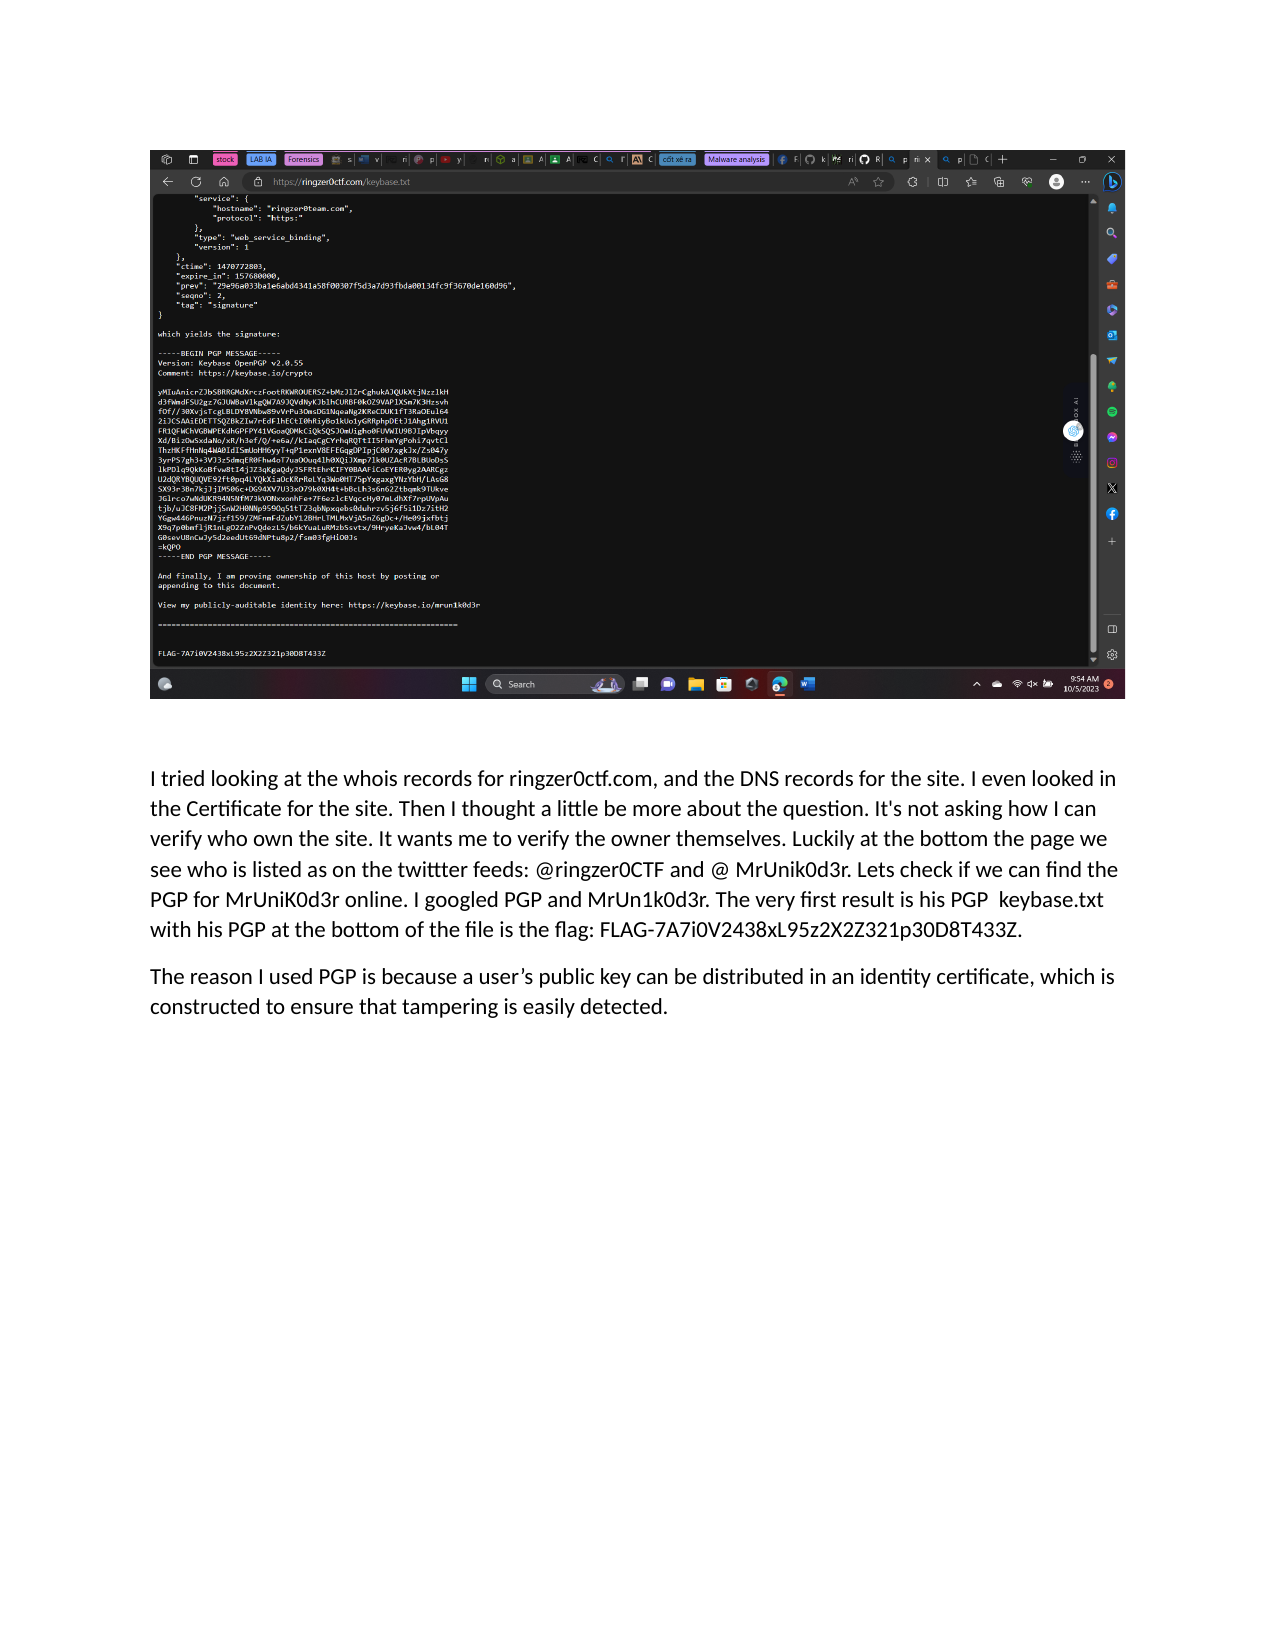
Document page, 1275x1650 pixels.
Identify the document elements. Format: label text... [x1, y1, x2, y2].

text The reason I used PGP is because a user’s public key can be distributed in an identity certificate, which is constructed to ensure that tampering is easily detected. [150, 962, 1125, 1020]
text I tried looking at the whois records for ringzer0ctf.com, and the DNS records for the site. I even looked in the Certificate for the site. Then I thought a little be more about the question. It's not asking how I can verify who own the site. It wants me to verify the owner themselves. Luckily at the bottom the page we see who is listed as on the twittter feeds: @ringzer0CTF and @ MrUnik0d3r. Lets check if we can find the PGP for MrUniK0d3r online. I googled PGP and MrUn1k0d3r. The very first result is his PGP keybase.txt with his PGP at the bottom of the file is the flag: FLAG-7A7i0V2438xL95z2X2Z321p30D8T433Z. [150, 764, 1125, 943]
picture [150, 150, 1125, 699]
